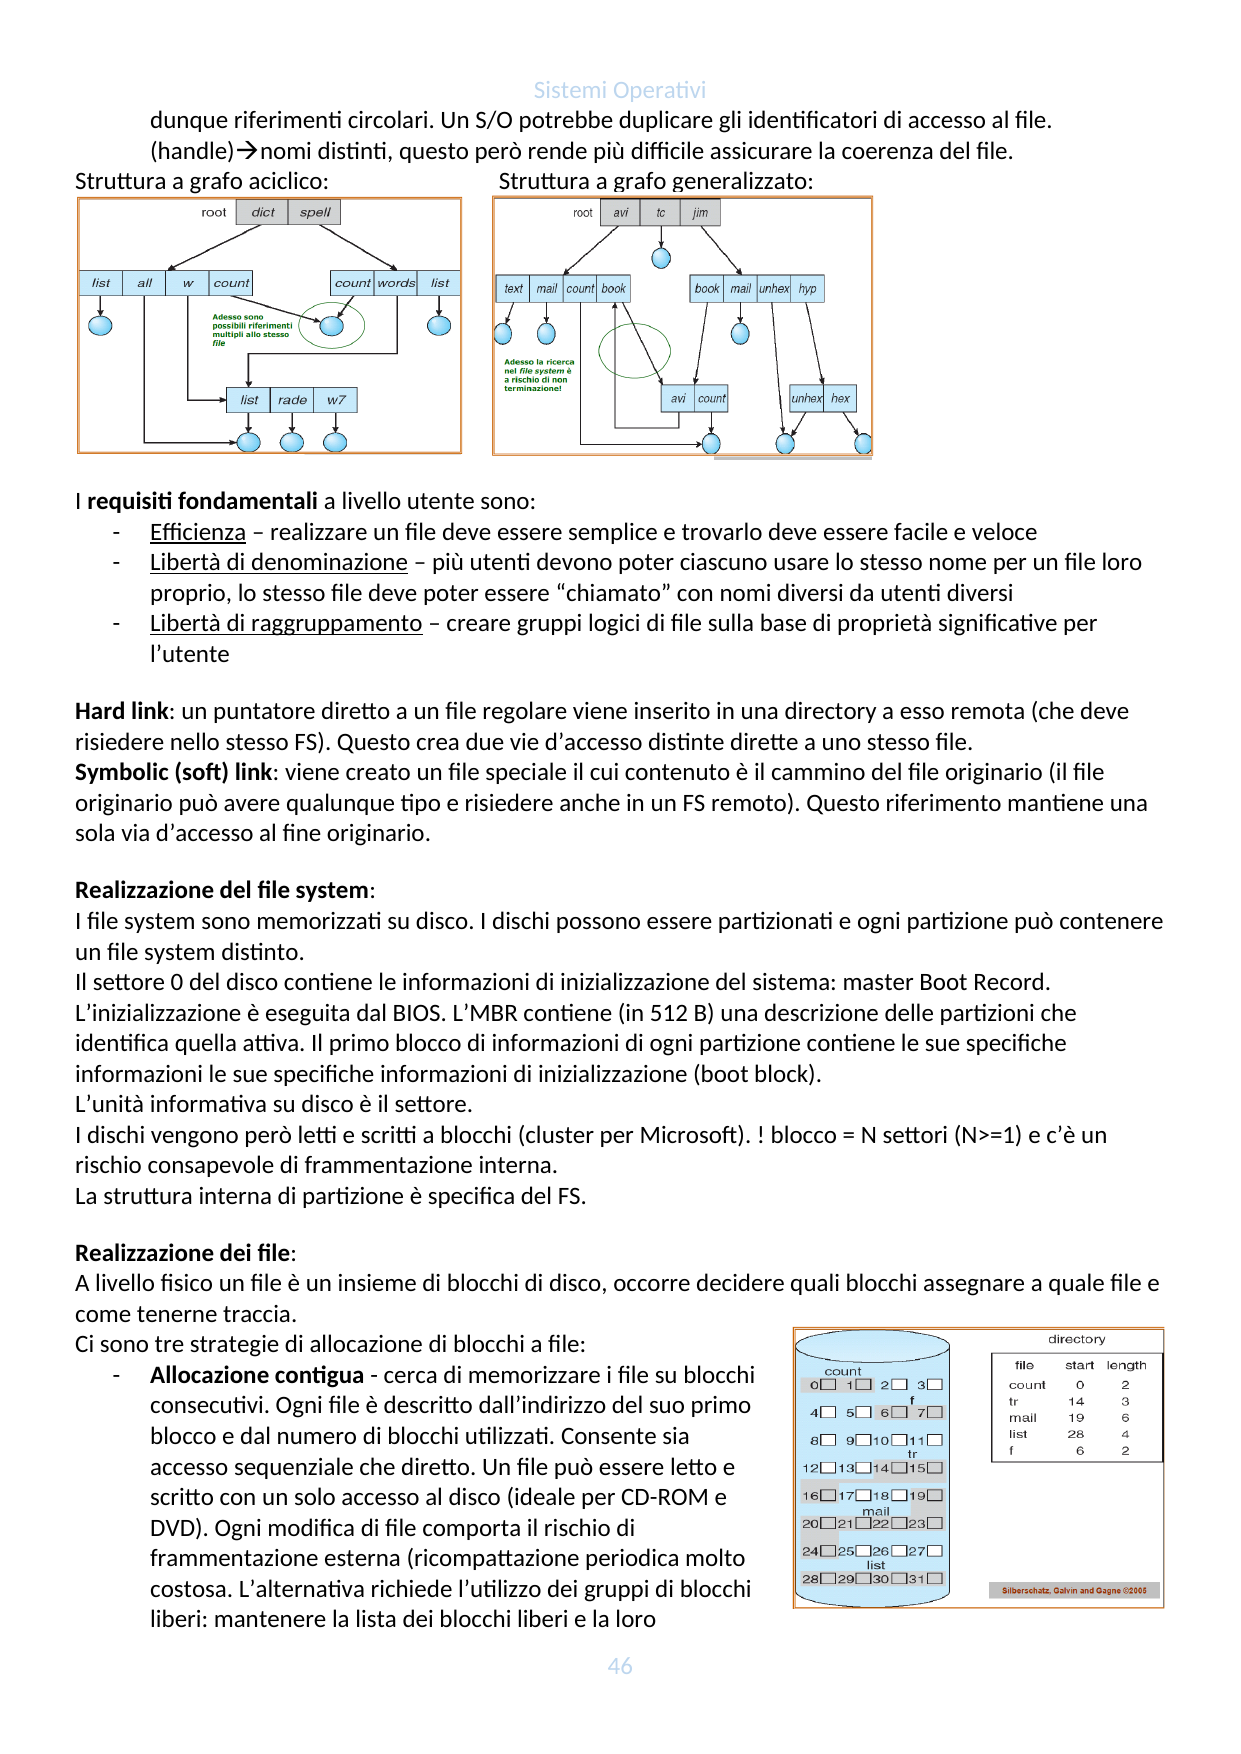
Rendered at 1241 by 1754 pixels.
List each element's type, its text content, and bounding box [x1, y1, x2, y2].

list Libertà di raggruppamento – creare gruppi logici di file sulla base di proprietà significative per l’utente [112, 608, 1165, 669]
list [112, 104, 1165, 165]
text Ci sono tre strategie di allocazione di blocchi a file: [75, 1328, 789, 1359]
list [112, 1359, 1165, 1634]
text Realizzazione del file system: [75, 874, 1165, 905]
text Struttura a grafo aciclico: Struttura a grafo generalizzato: [75, 165, 1165, 196]
text Il settore 0 del disco contiene le informazioni di inizializzazione del sistema: master Boot Record. L’inizializzazione è eseguita dal BIOS. L’MBR contiene (in 512 B) una descrizione delle partizioni che identifica quella attiva. Il primo blocco di informazioni di ogni partizione contiene le sue specifiche informazioni le sue specifiche informazioni di inizializzazione (boot block). [75, 966, 1165, 1088]
text Realizzazione dei file: [75, 1237, 1165, 1267]
text I file system sono memorizzati su disco. I dischi possono essere partizionati e ogni partizione può contenere un file system distinto. [75, 905, 1165, 966]
text La struttura interna di partizione è specifica del FS. [75, 1180, 1165, 1210]
picture [75, 195, 465, 455]
list Efficienza – realizzare un file deve essere semplice e trovarlo deve essere facile e veloce [112, 516, 1165, 547]
text I dischi vengono però letti e scritti a blocchi (cluster per Microsoft). ! blocco = N settori (N>=1) e c’è un rischio consapevole di frammentazione interna. [75, 1119, 1165, 1180]
picture [789, 1325, 1165, 1608]
text I requisiti fondamentali a livello utente sono: [75, 486, 1165, 516]
picture [489, 192, 877, 460]
list Libertà di denominazione – più utenti devono poter ciascuno usare lo stesso nome per un file loro proprio, lo stesso file deve poter essere “chiamato” con nomi diversi da utenti diversi [112, 547, 1165, 608]
text Hard link: un puntatore diretto a un file regolare viene inserito in una directory a esso remota (che deve risiedere nello stesso FS). Questo crea due vie d’accesso distinte dirette a uno stesso file. [75, 695, 1165, 756]
text A livello fisico un file è un insieme di blocchi di disco, occorre decidere quali blocchi assegnare a quale file e come tenerne traccia. [75, 1267, 1165, 1328]
text L’unità informativa su disco è il settore. [75, 1088, 1165, 1119]
text Symbolic (soft) link: viene creato un file speciale il cui contenuto è il cammino del file originario (il file originario può avere qualunque tipo e risiedere anche in un FS remoto). Questo riferimento mantiene una sola via d’accesso al fine originario. [75, 756, 1165, 848]
